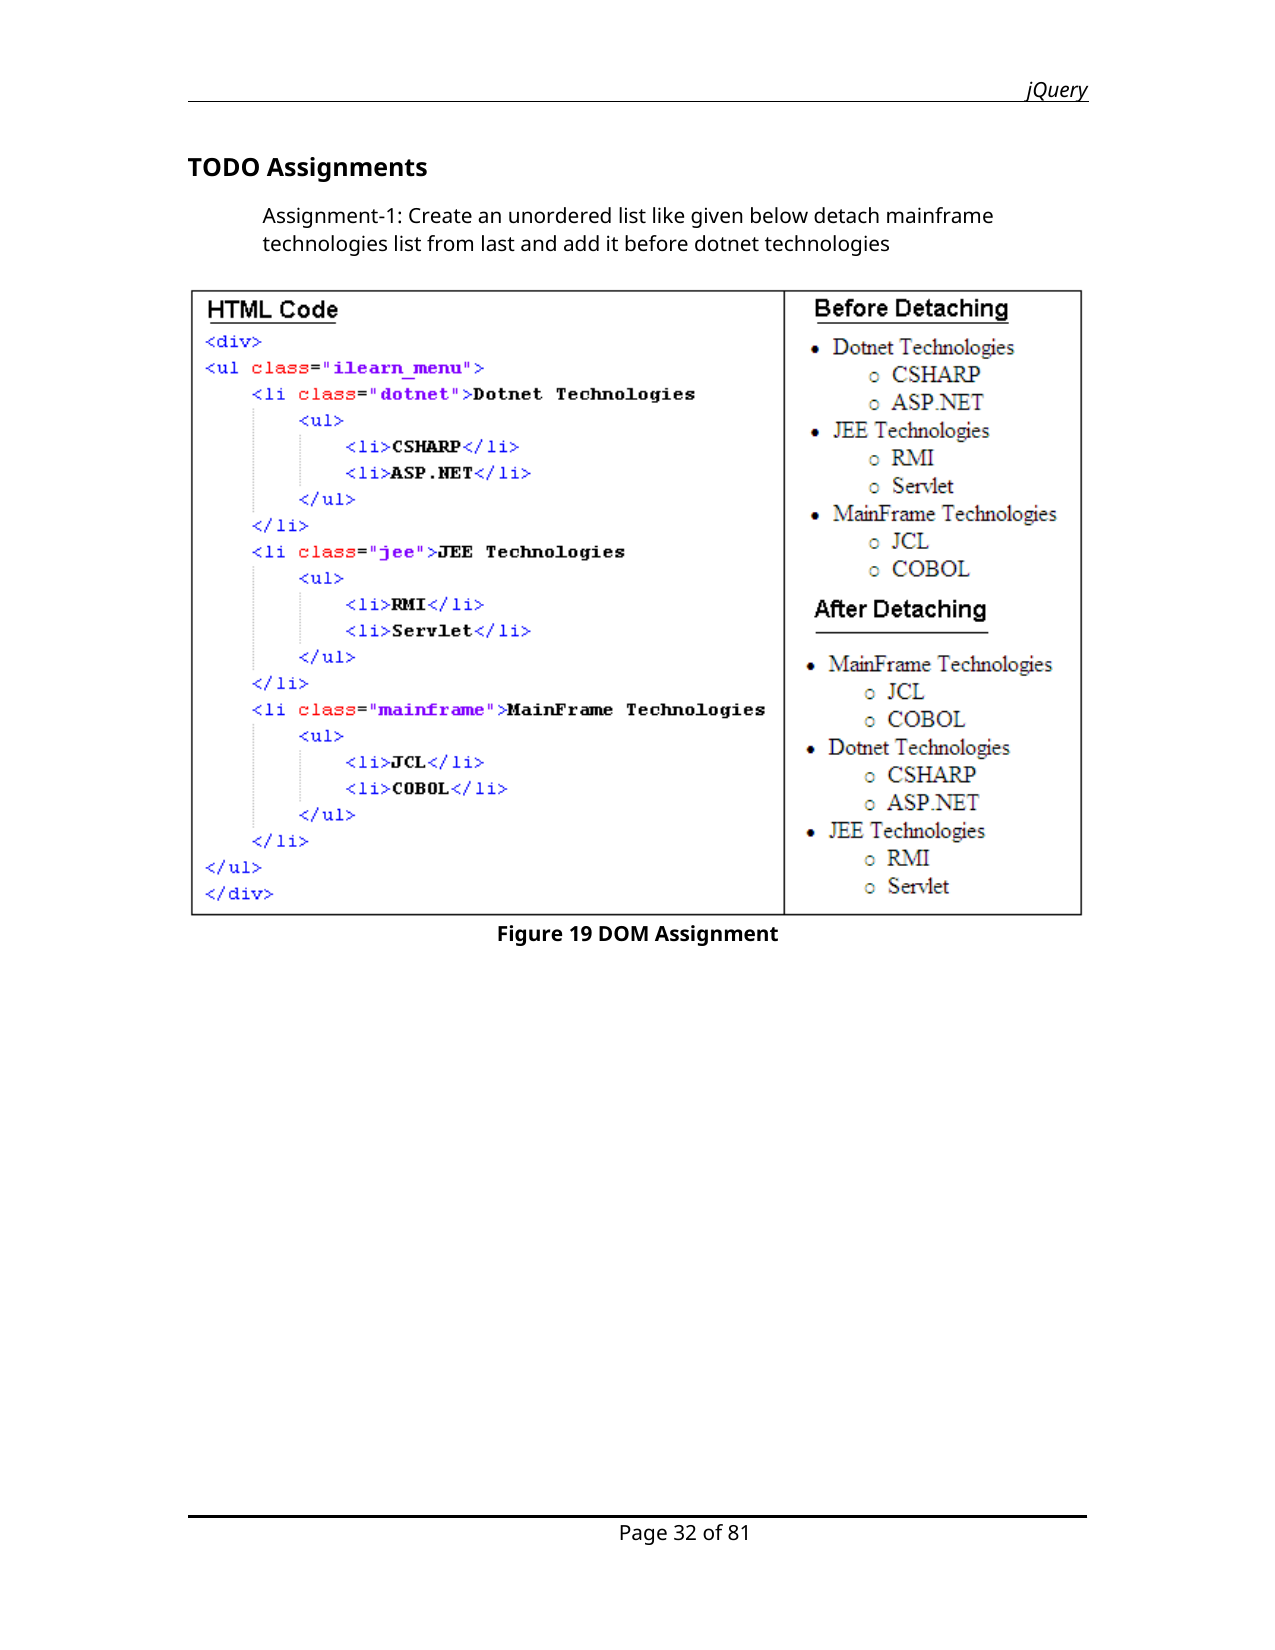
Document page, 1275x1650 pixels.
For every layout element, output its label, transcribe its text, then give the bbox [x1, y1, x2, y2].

subtitle TODO Assignments [187, 150, 1050, 184]
text Figure 19 DOM Assignment [187, 920, 1087, 948]
picture [187, 286, 1088, 920]
text Assignment-1: Create an unordered list like given below detach mainframe technologies list from last and add it before dotnet technologies [262, 201, 1087, 258]
